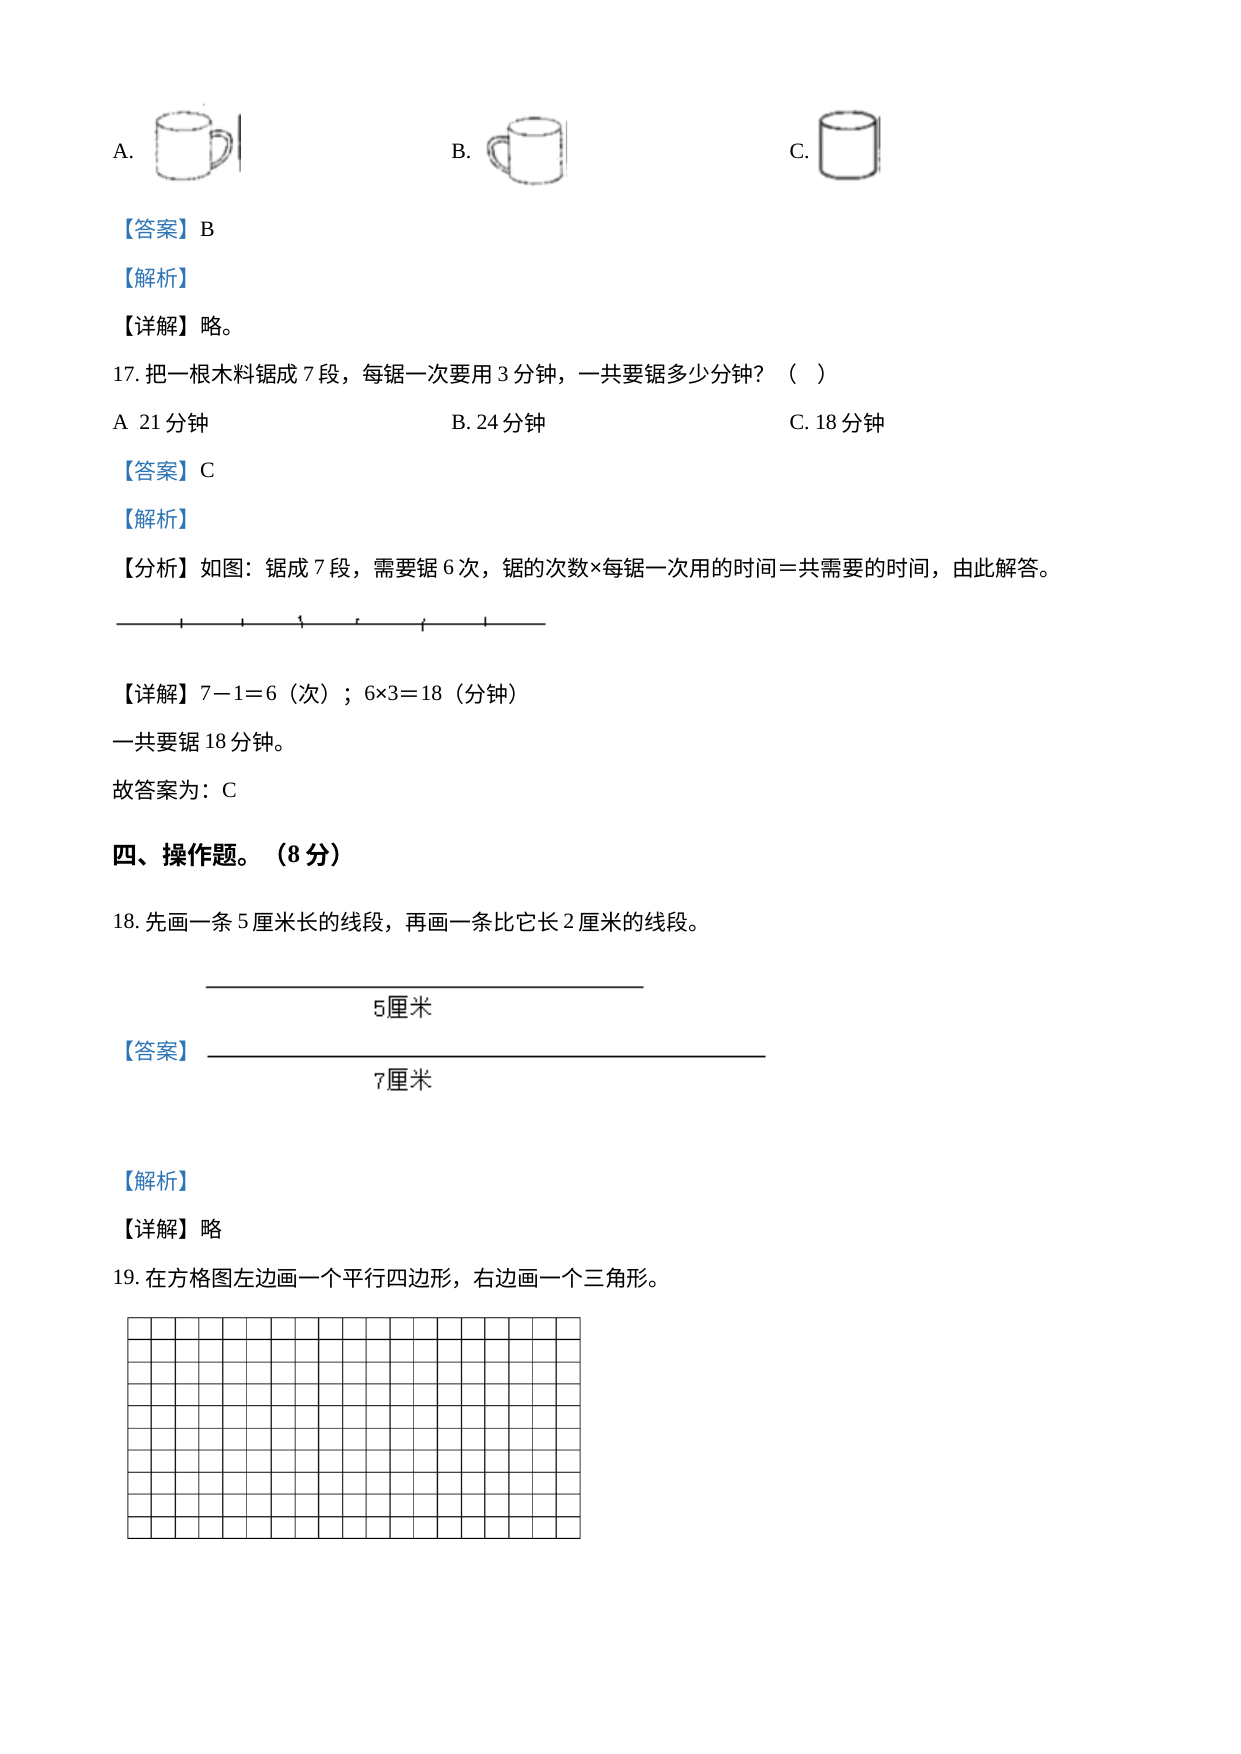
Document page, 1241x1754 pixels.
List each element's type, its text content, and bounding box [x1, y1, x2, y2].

text 【分析】如图：锯成7段，需要锯6次，锯的次数×每锯一次用的时间＝共需要的时间，由此解答。 [112, 550, 1128, 583]
text 四、操作题。（8分） [112, 821, 1128, 886]
text 故答案为：C [112, 773, 1128, 805]
text 【答案】C [112, 454, 1128, 486]
text 19. 在方格图左边画一个平行四边形，右边画一个三角形。 [112, 1260, 1128, 1293]
picture [112, 598, 560, 638]
picture [139, 101, 241, 190]
text 18. 先画一条5厘米长的线段，再画一条比它长2厘米的线段。 [112, 904, 1128, 937]
picture [200, 952, 783, 1116]
text 【详解】7－1＝6（次）；6×3＝18（分钟） [112, 676, 1128, 709]
text A 21分钟 B. 24分钟 C. 18分钟 [112, 405, 1128, 438]
text 【解析】 [112, 502, 1128, 534]
picture [112, 1308, 597, 1543]
text 【详解】略。 [112, 309, 1128, 341]
text 【解析】 [112, 260, 1128, 293]
text 17. 把一根木料锯成7段，每锯一次要用3分钟，一共要锯多少分钟？（ ） [112, 357, 1128, 389]
picture [476, 109, 568, 190]
text 一共要锯18分钟。 [112, 724, 1128, 757]
picture [814, 105, 881, 190]
text A. B. C. [112, 102, 1128, 199]
text 【详解】略 [112, 1212, 1128, 1244]
text 【答案】B [112, 212, 1128, 244]
text 【解析】 [112, 1163, 1128, 1196]
